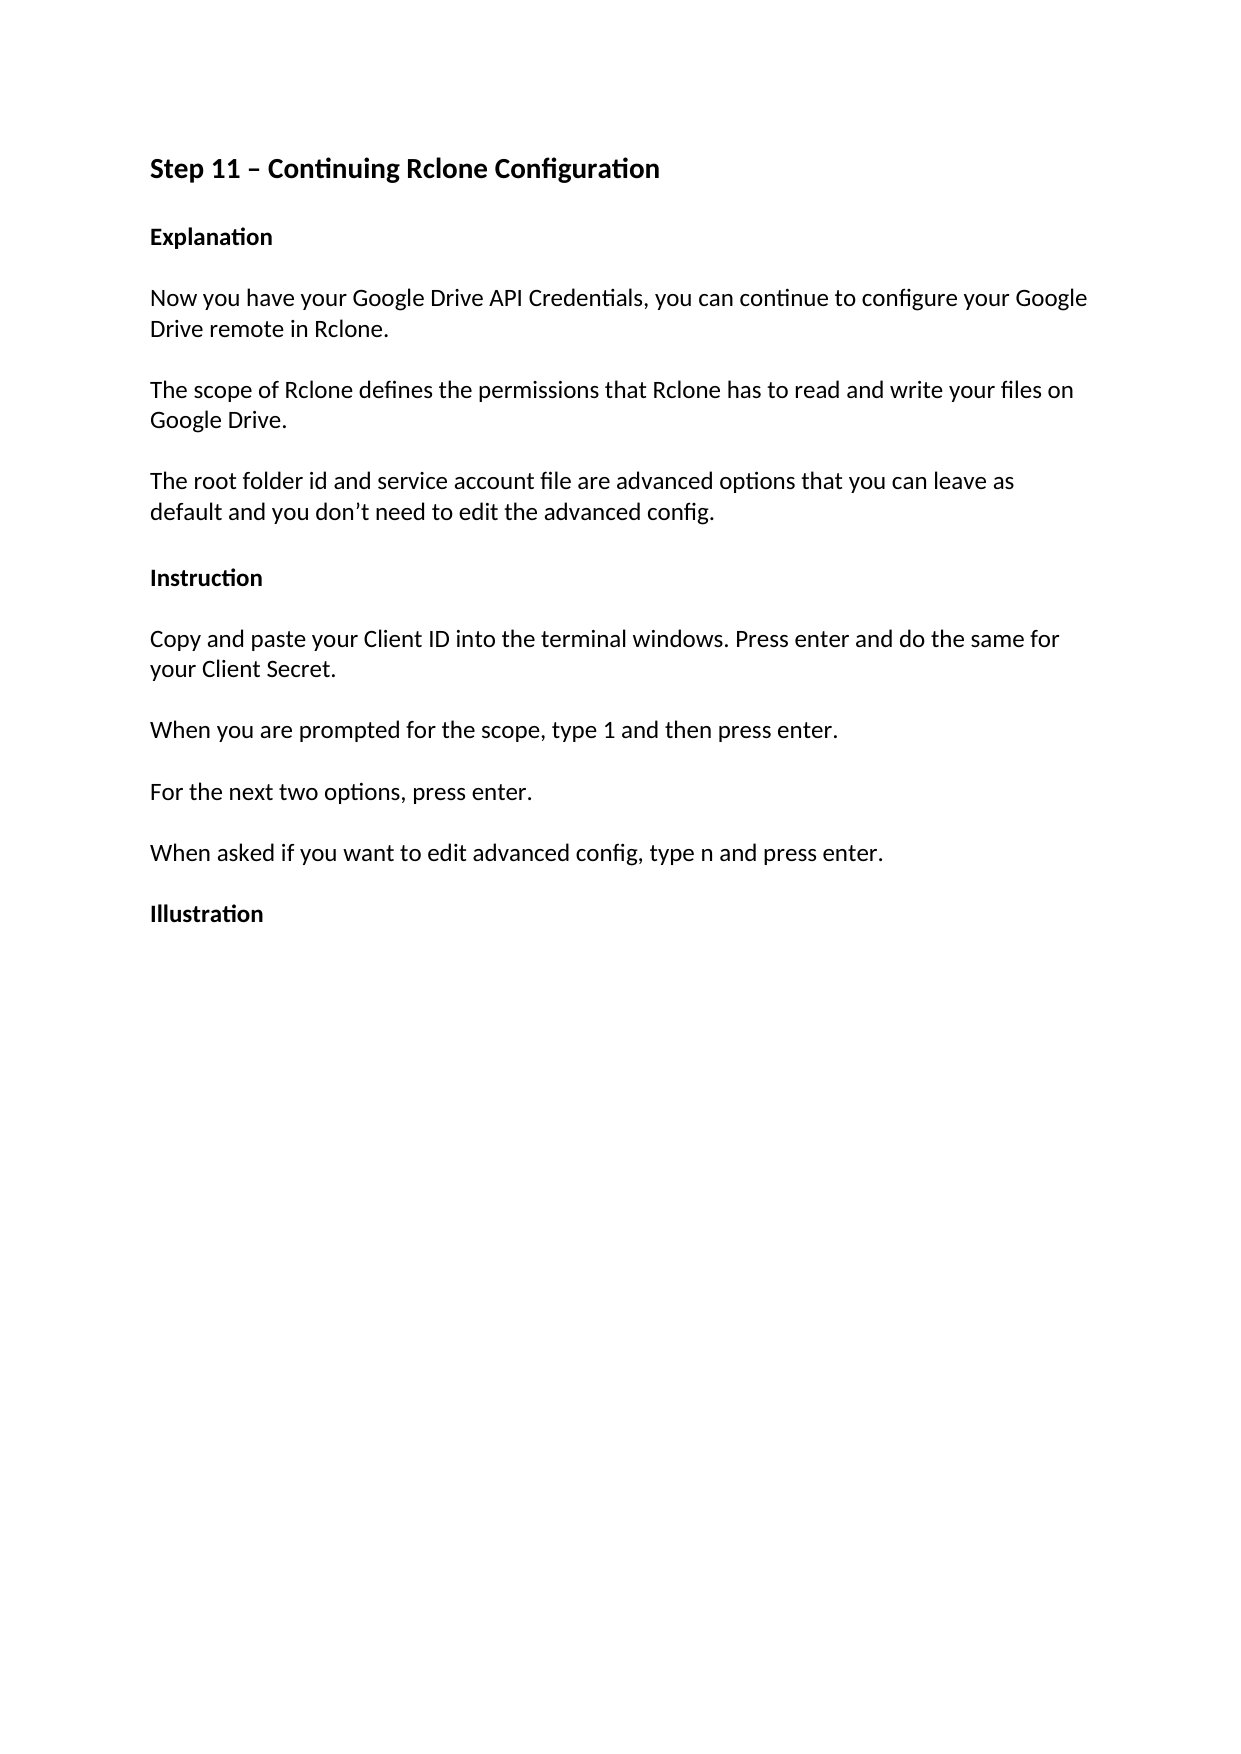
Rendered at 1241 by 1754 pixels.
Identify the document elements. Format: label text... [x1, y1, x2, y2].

text Illustration [150, 898, 1090, 928]
text Now you have your Google Drive API Credentials, you can continue to configure your Google Drive remote in Rclone. [150, 282, 1090, 343]
text For the next two options, press enter. [150, 776, 1090, 806]
text The scope of Rclone defines the permissions that Rclone has to read and write your files on Google Drive. [150, 374, 1090, 435]
text Copy and paste your Client ID into the terminal windows. Press enter and do the same for your Client Secret. [150, 623, 1090, 684]
text The root folder id and service account file are advanced options that you can leave as default and you don’t need to edit the advanced config. [150, 465, 1090, 526]
text Step 11 – Continuing Rclone Configuration [150, 150, 1090, 186]
text Explanation [150, 221, 1090, 252]
text When asked if you want to edit advanced config, type n and press enter. [150, 837, 1090, 867]
text Instruction [150, 562, 1090, 593]
text When you are prompted for the scope, type 1 and then press enter. [150, 715, 1090, 745]
